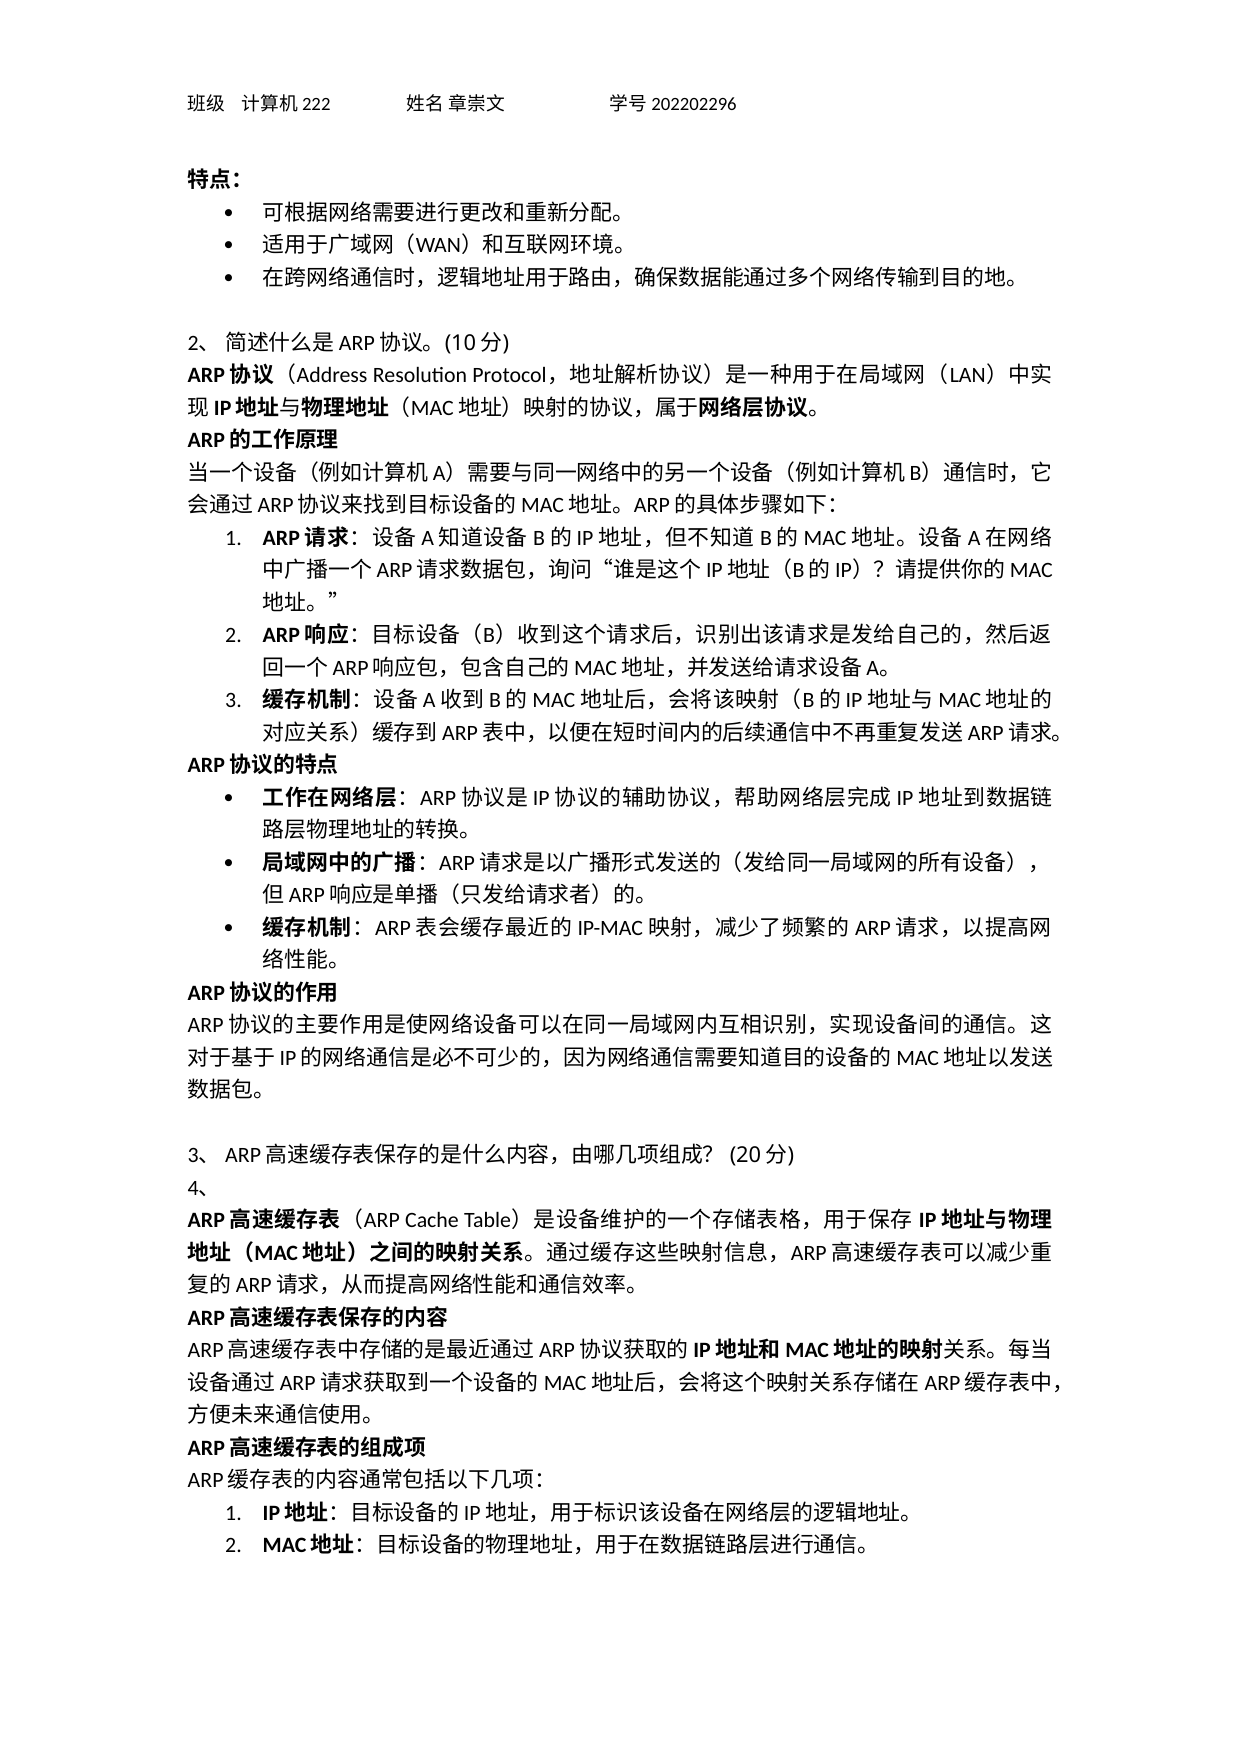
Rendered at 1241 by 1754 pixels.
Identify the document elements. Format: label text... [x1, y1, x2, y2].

list 适用于广域网（WAN）和互联网环境。 [225, 227, 1053, 259]
list MAC地址：目标设备的物理地址，用于在数据链路层进行通信。 [225, 1527, 1053, 1559]
text ARP协议的特点 [187, 747, 1053, 779]
text 特点： [187, 162, 1053, 194]
list ARP响应：目标设备（B）收到这个请求后，识别出该请求是发给自己的，然后返回一个ARP响应包，包含自己的MAC地址，并发送给请求设备A。 [225, 617, 1053, 682]
list 可根据网络需要进行更改和重新分配。 [225, 194, 1053, 227]
text ARP高速缓存表的组成项 [187, 1429, 1053, 1462]
list 缓存机制：设备A收到B的MAC地址后，会将该映射（B的IP地址与MAC地址的对应关系）缓存到ARP表中，以便在短时间内的后续通信中不再重复发送ARP请求。 [225, 682, 1053, 747]
text ARP高速缓存表（ARP Cache Table）是设备维护的一个存储表格，用于保存IP地址与物理地址（MAC地址）之间的映射关系。通过缓存这些映射信息，ARP高速缓存表可以减少重复的ARP请求，从而提高网络性能和通信效率。 [187, 1202, 1053, 1299]
text 当一个设备（例如计算机A）需要与同一网络中的另一个设备（例如计算机B）通信时，它会通过ARP协议来找到目标设备的MAC地址。ARP的具体步骤如下： [187, 454, 1053, 519]
text ARP高速缓存表保存的内容 [187, 1299, 1053, 1332]
text ARP协议的作用 [187, 974, 1053, 1007]
text ARP协议（Address Resolution Protocol，地址解析协议）是一种用于在局域网（LAN）中实现IP地址与物理地址（MAC地址）映射的协议，属于网络层协议。 [187, 357, 1053, 422]
list 简述什么是ARP协议。(10分) [187, 324, 1053, 357]
text ARP高速缓存表中存储的是最近通过ARP协议获取的IP地址和MAC地址的映射关系。每当设备通过ARP请求获取到一个设备的MAC地址后，会将这个映射关系存储在ARP缓存表中，方便未来通信使用。 [187, 1332, 1053, 1429]
list ARP请求：设备A知道设备B的IP地址，但不知道B的MAC地址。设备A在网络中广播一个ARP请求数据包，询问“谁是这个IP地址（B的IP）？请提供你的MAC地址。” [225, 519, 1053, 617]
list ARP高速缓存表保存的是什么内容，由哪几项组成？ (20分) [187, 1137, 1053, 1169]
list 局域网中的广播：ARP请求是以广播形式发送的（发给同一局域网的所有设备），但ARP响应是单播（只发给请求者）的。 [225, 844, 1053, 909]
list IP地址：目标设备的IP地址，用于标识该设备在网络层的逻辑地址。 [225, 1494, 1053, 1527]
list 工作在网络层：ARP协议是IP协议的辅助协议，帮助网络层完成IP地址到数据链路层物理地址的转换。 [225, 779, 1053, 844]
list 在跨网络通信时，逻辑地址用于路由，确保数据能通过多个网络传输到目的地。 [225, 259, 1053, 292]
text ARP的工作原理 [187, 422, 1053, 454]
list 缓存机制：ARP表会缓存最近的IP-MAC映射，减少了频繁的ARP请求，以提高网络性能。 [225, 909, 1053, 974]
text ARP协议的主要作用是使网络设备可以在同一局域网内互相识别，实现设备间的通信。这对于基于IP的网络通信是必不可少的，因为网络通信需要知道目的设备的MAC地址以发送数据包。 [187, 1007, 1053, 1104]
text ARP缓存表的内容通常包括以下几项： [187, 1462, 1053, 1494]
